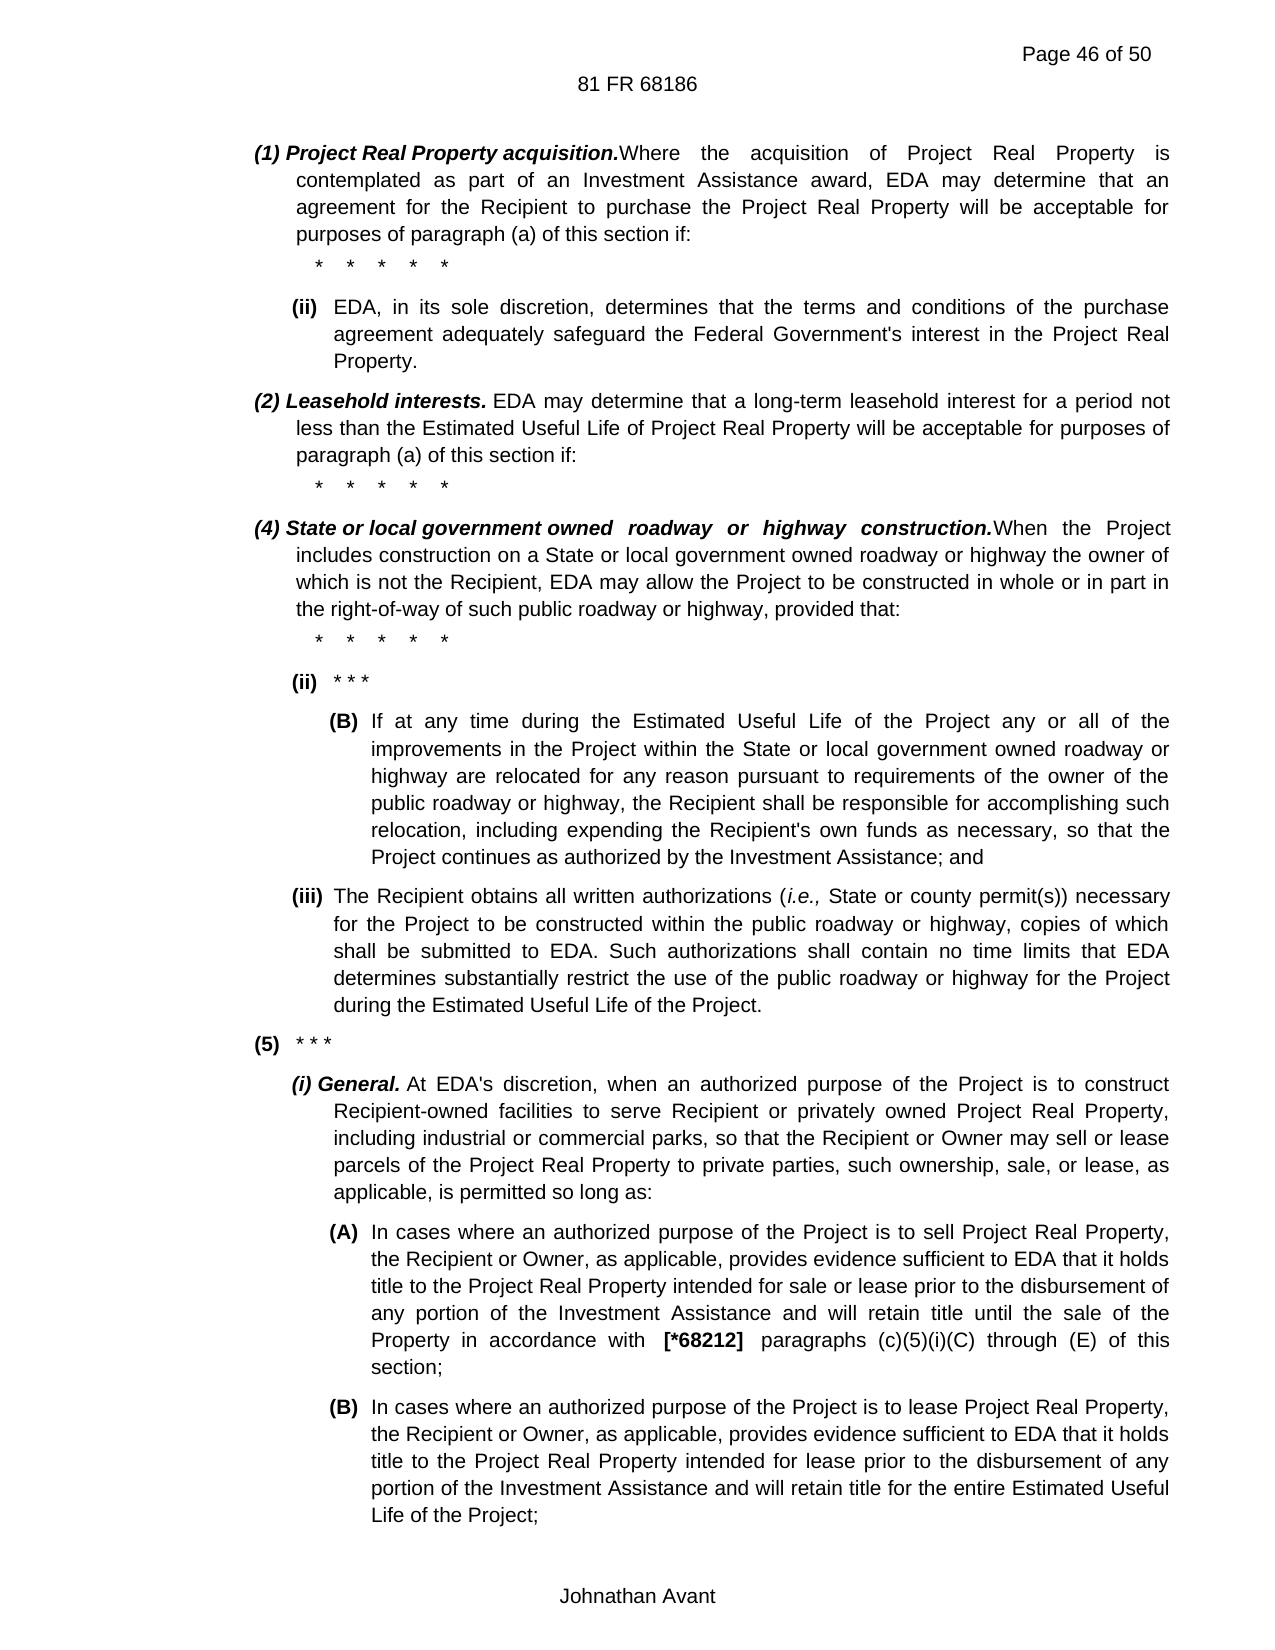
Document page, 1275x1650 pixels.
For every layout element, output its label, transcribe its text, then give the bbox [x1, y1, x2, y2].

list The Recipient obtains all written authorizations (i.e., State or county permit(s)) necessary for the Project to be constructed within the public roadway or highway, copies of which shall be submitted to EDA. Such authorizations shall contain no time limits that EDA determines substantially restrict the use of the public roadway or highway for the Project during the Estimated Useful Life of the Project. [292, 881, 1171, 1017]
text * * * * * [292, 627, 1171, 654]
list EDA, in its sole discretion, determines that the terms and conditions of the purchase agreement adequately safeguard the Federal Government's interest in the Project Real Property. [292, 292, 1171, 373]
text * * * * * [292, 473, 1171, 500]
list At EDA's discretion, when an authorized purpose of the Project is to construct Recipient-owned facilities to serve Recipient or privately owned Project Real Property, including industrial or commercial parks, so that the Recipient or Owner may sell or lease parcels of the Project Real Property to private parties, such ownership, sale, or lease, as applicable, is permitted so long as: [292, 1069, 1171, 1204]
list EDA may determine that a long-term leasehold interest for a period not less than the Estimated Useful Life of Project Real Property will be acceptable for purposes of paragraph (a) of this section if: [254, 385, 1171, 467]
text * * * * * [292, 252, 1171, 279]
list In cases where an authorized purpose of the Project is to sell Project Real Property, the Recipient or Owner, as applicable, provides evidence sufficient to EDA that it holds title to the Project Real Property intended for sale or lease prior to the disbursement of any portion of the Investment Assistance and will retain title until the sale of the Property in accordance with [*68212] paragraphs (c)(5)(i)(C) through (E) of this section; [329, 1217, 1171, 1379]
list In cases where an authorized purpose of the Project is to lease Project Real Property, the Recipient or Owner, as applicable, provides evidence sufficient to EDA that it holds title to the Project Real Property intended for lease prior to the disbursement of any portion of the Investment Assistance and will retain title for the entire Estimated Useful Life of the Project; [329, 1392, 1171, 1527]
list * * * [254, 1029, 1171, 1056]
list If at any time during the Estimated Useful Life of the Project any or all of the improvements in the Project within the State or local government owned roadway or highway are relocated for any reason pursuant to requirements of the owner of the public roadway or highway, the Recipient shall be responsible for accomplishing such relocation, including expending the Recipient's own funds as necessary, so that the Project continues as authorized by the Investment Assistance; and [329, 706, 1171, 869]
list * * * [292, 667, 1171, 694]
list isition.Where the acquisition of Project Real Property is contemplated as part of an Investment Assistance award, EDA may determine that an agreement for the Recipient to purchase the Project Real Property will be acceptable for purposes of paragraph (a) of this section if: [254, 137, 1171, 246]
list owned roadway or highway construction.When the Project includes construction on a State or local government owned roadway or highway the owner of which is not the Recipient, EDA may allow the Project to be constructed in whole or in part in the right-of-way of such public roadway or highway, provided that: [254, 512, 1171, 621]
